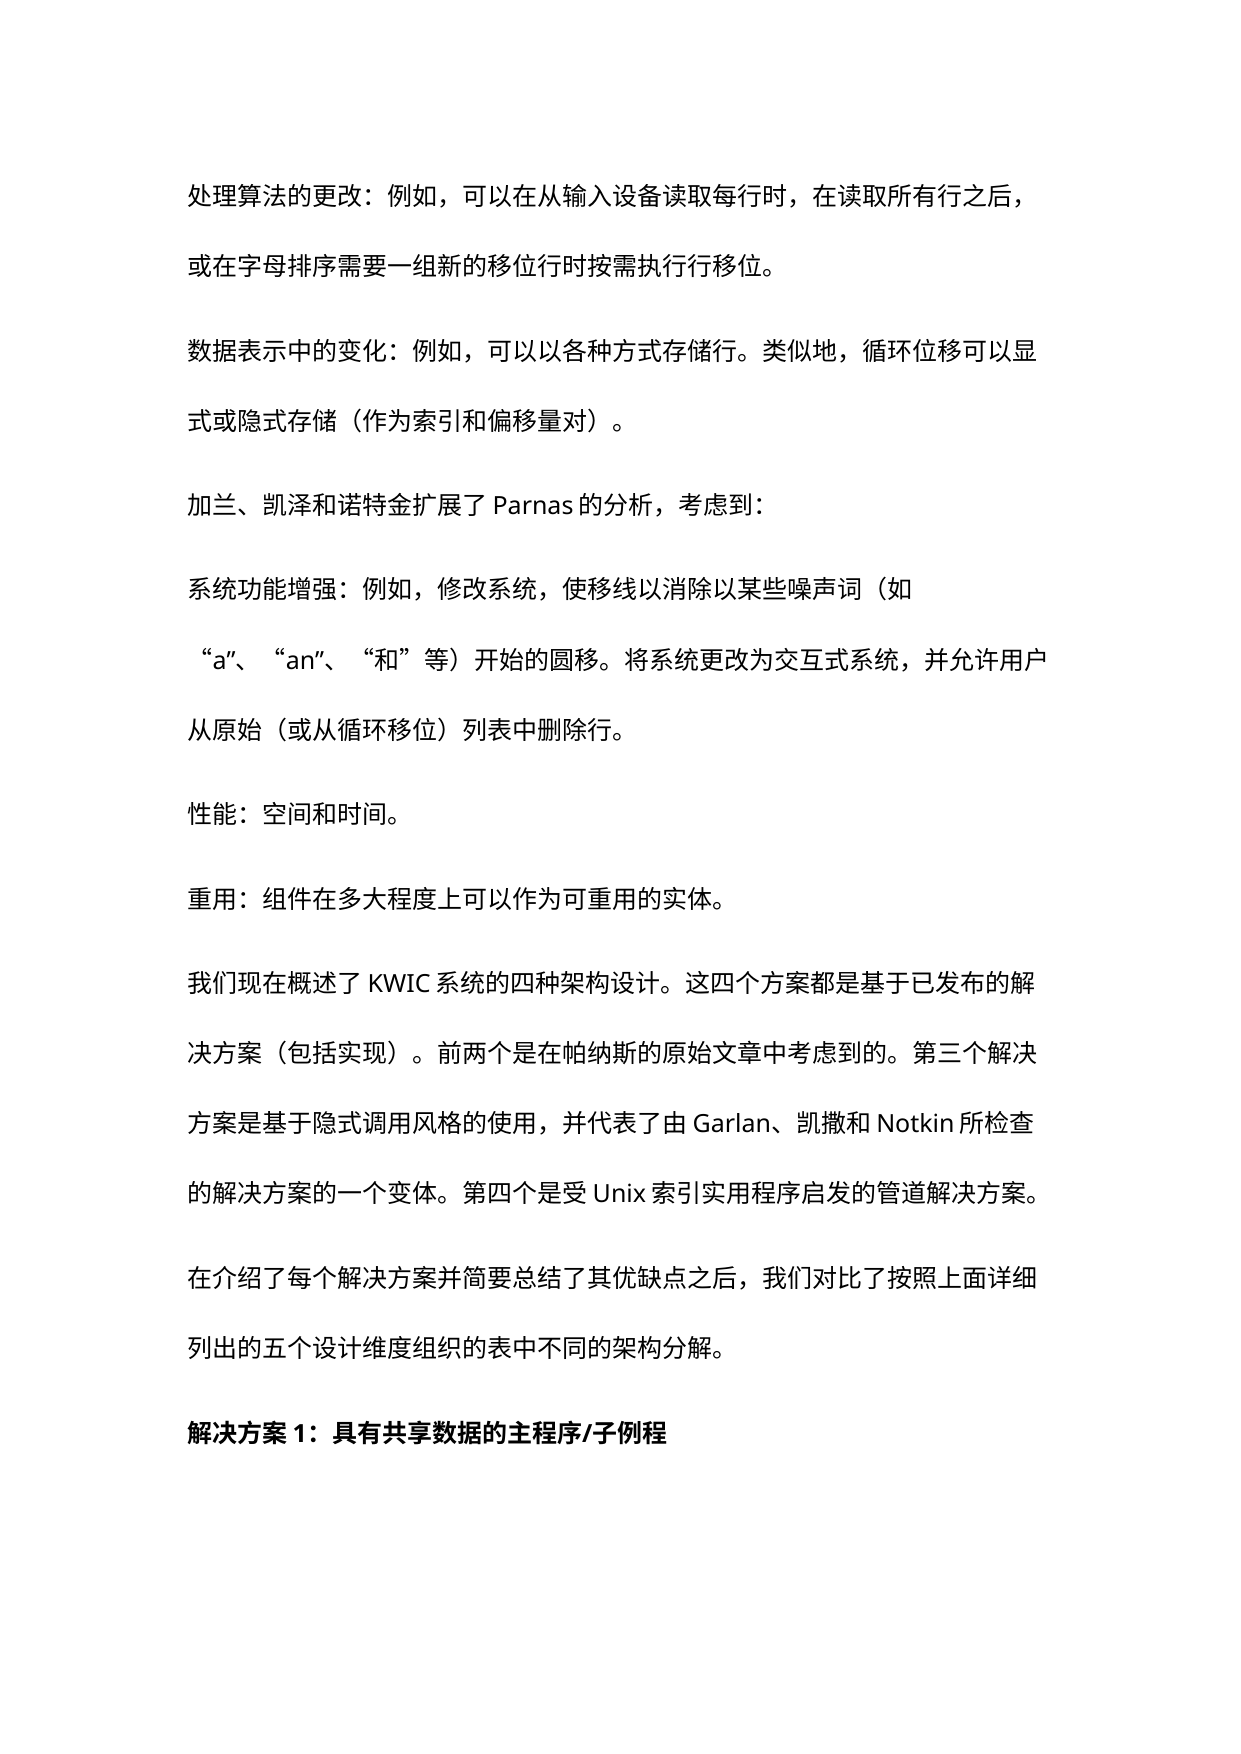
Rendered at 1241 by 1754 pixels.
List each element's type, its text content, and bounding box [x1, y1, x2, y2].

text 在介绍了每个解决方案并简要总结了其优缺点之后，我们对比了按照上面详细列出的五个设计维度组织的表中不同的架构分解。 [187, 1244, 1053, 1379]
text 加兰、凯泽和诺特金扩展了Parnas的分析，考虑到： [187, 471, 1053, 536]
text 处理算法的更改：例如，可以在从输入设备读取每行时，在读取所有行之后，或在字母排序需要一组新的移位行时按需执行行移位。 [187, 162, 1053, 297]
text 重用：组件在多大程度上可以作为可重用的实体。 [187, 865, 1053, 930]
text 系统功能增强：例如，修改系统，使移线以消除以某些噪声词（如“a”、“an”、“和”等）开始的圆移。将系统更改为交互式系统，并允许用户从原始（或从循环移位）列表中删除行。 [187, 556, 1053, 761]
text 解决方案1：具有共享数据的主程序/子例程 [187, 1399, 1053, 1464]
text 性能：空间和时间。 [187, 780, 1053, 845]
text 我们现在概述了KWIC系统的四种架构设计。这四个方案都是基于已发布的解决方案（包括实现）。前两个是在帕纳斯的原始文章中考虑到的。第三个解决方案是基于隐式调用风格的使用，并代表了由Garlan、凯撒和Notkin所检查的解决方案的一个变体。第四个是受Unix索引实用程序启发的管道解决方案。 [187, 949, 1053, 1224]
text 数据表示中的变化：例如，可以以各种方式存储行。类似地，循环位移可以显式或隐式存储（作为索引和偏移量对）。 [187, 317, 1053, 452]
